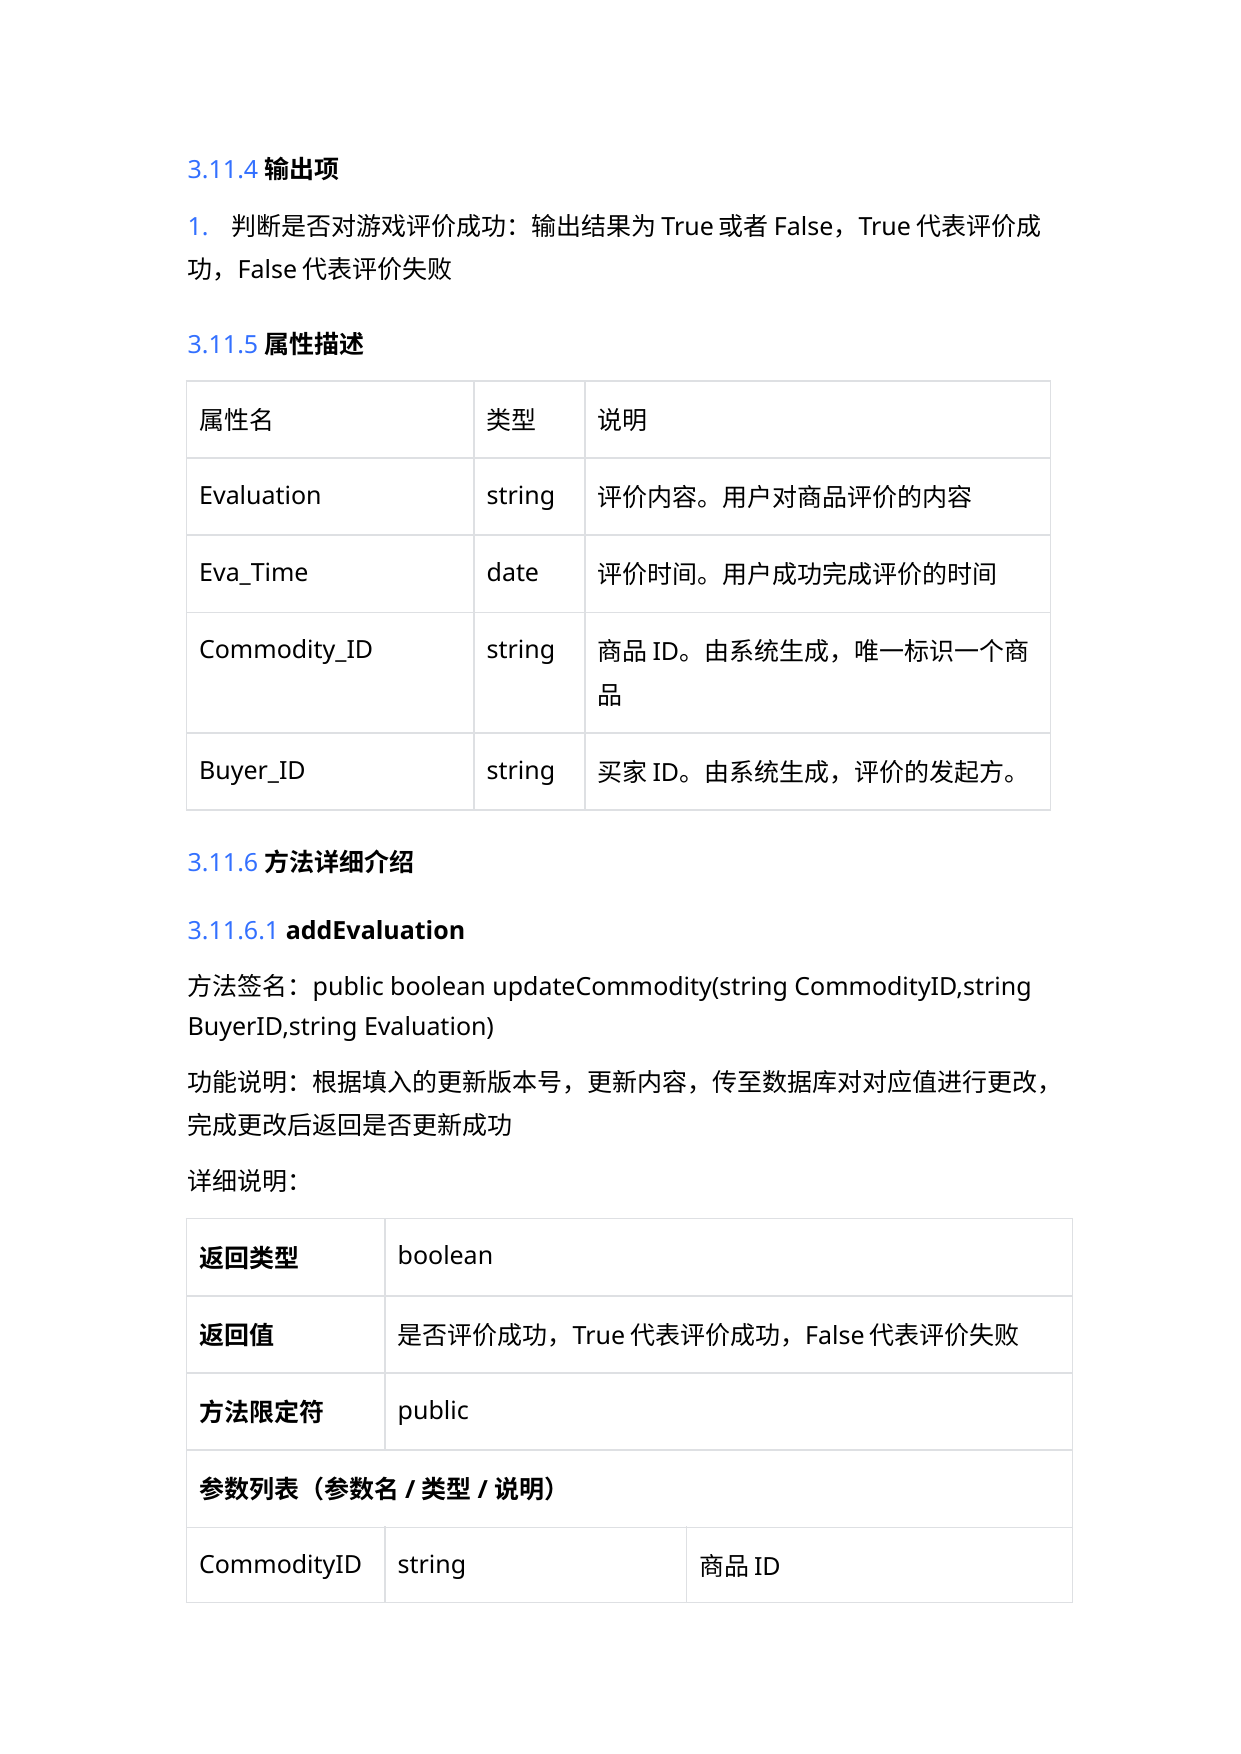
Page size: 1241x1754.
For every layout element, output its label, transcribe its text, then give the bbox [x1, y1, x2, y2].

text 3.11.4 输出项 [187, 150, 1053, 186]
text 详细说明： [187, 1162, 1053, 1198]
text 3.11.5 属性描述 [187, 324, 1053, 360]
table_cell string [386, 1528, 686, 1601]
table_header 说明 [586, 382, 1050, 457]
table_cell 商品ID。由系统生成，唯一标识一个商品 [586, 613, 1050, 732]
table_header boolean [386, 1219, 1072, 1295]
text 功能说明：根据填入的更新版本号，更新内容，传至数据库对对应值进行更改，完成更改后返回是否更新成功 [187, 1062, 1053, 1142]
table_cell string [475, 613, 584, 732]
table_cell 买家ID。由系统生成，评价的发起方。 [586, 734, 1050, 809]
table_header 类型 [475, 382, 584, 457]
table_header 属性名 [187, 382, 473, 457]
table_cell Commodity_ID [187, 613, 473, 732]
list 判断是否对游戏评价成功：输出结果为True或者False，True代表评价成功，False代表评价失败 [187, 206, 1053, 286]
table_cell 方法限定符 [187, 1374, 384, 1449]
table_cell Buyer_ID [187, 734, 473, 809]
table_header 返回类型 [187, 1219, 384, 1295]
table_cell 商品ID [687, 1528, 1072, 1601]
text 方法签名：public boolean updateCommodity(string CommodityID,string BuyerID,string Evaluation) [187, 966, 1053, 1043]
table_cell 返回值 [187, 1297, 384, 1372]
table_cell Evaluation [187, 459, 473, 534]
table_cell 是否评价成功，True代表评价成功，False代表评价失败 [386, 1297, 1072, 1372]
table_cell string [475, 734, 584, 809]
table_cell 参数列表（参数名 / 类型 / 说明） [187, 1451, 1072, 1526]
text 3.11.6 方法详细介绍 [187, 842, 1053, 878]
table_cell Eva_Time [187, 536, 473, 612]
table_cell string [475, 459, 584, 534]
table_cell CommodityID [187, 1528, 384, 1601]
table_cell date [475, 536, 584, 612]
table_cell public [386, 1374, 1072, 1449]
table_cell 评价时间。用户成功完成评价的时间 [586, 536, 1050, 612]
table_cell 评价内容。用户对商品评价的内容 [586, 459, 1050, 534]
text 3.11.6.1 addEvaluation [187, 913, 1053, 947]
